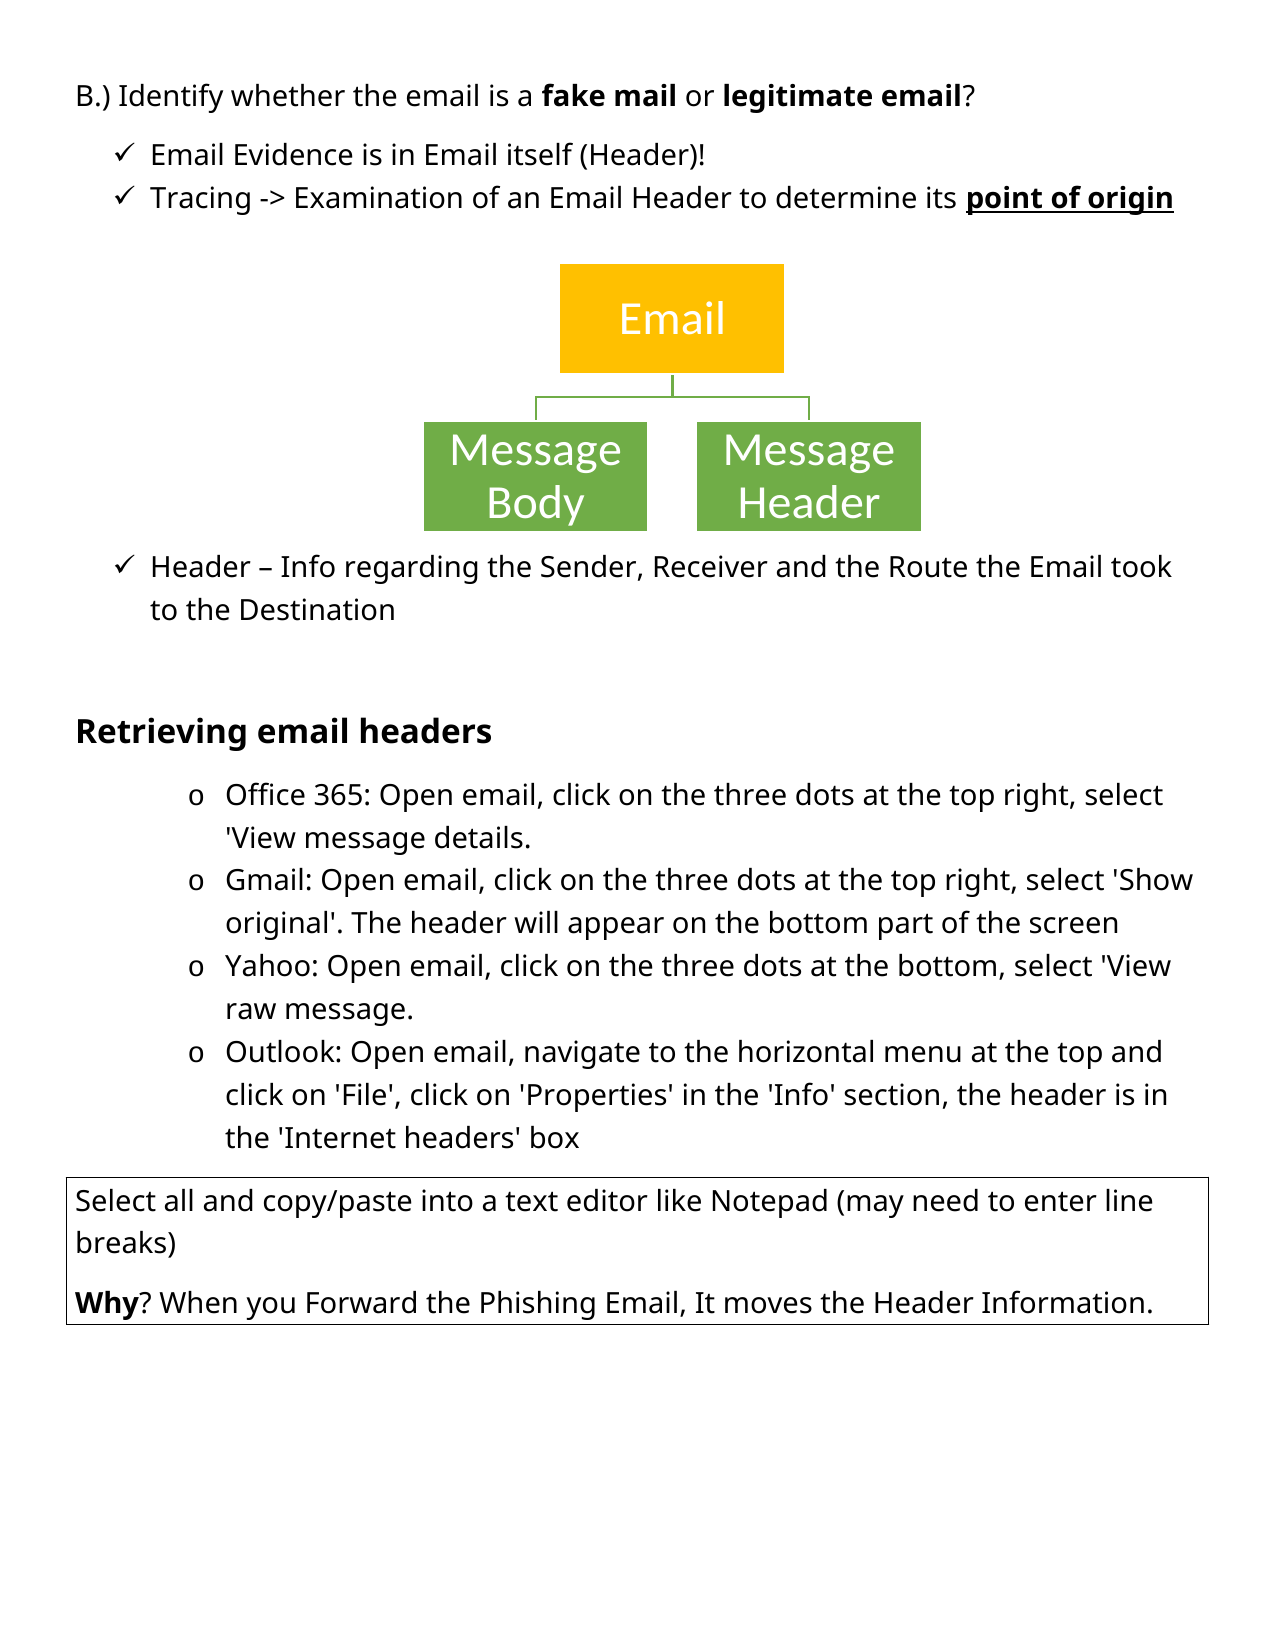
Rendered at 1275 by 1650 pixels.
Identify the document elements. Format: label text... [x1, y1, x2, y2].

list Outlook: Open email, navigate to the horizontal menu at the top and click on 'File', click on 'Properties' in the 'Info' section, the header is in the 'Internet headers' box [187, 1031, 1200, 1157]
list Tracing -> Examination of an Email Header to determine its point of origin [112, 177, 1200, 217]
text Retrieving email headers [75, 708, 1200, 754]
list Yahoo: Open email, click on the three dots at the bottom, select 'View raw message. [187, 946, 1200, 1028]
text Why? When you Forward the Phishing Email, It moves the Header Information. [67, 1279, 1208, 1324]
text Select all and copy/paste into a text editor like Notepad (may need to enter line breaks) [67, 1178, 1208, 1262]
list Office 365: Open email, click on the three dots at the top right, select 'View message details. [187, 774, 1200, 857]
list Gmail: Open email, click on the three dots at the top right, select 'Show original'. The header will appear on the bottom part of the screen [187, 860, 1200, 942]
list Email Evidence is in Email itself (Header)! [112, 134, 1200, 174]
text B.) Identify whether the email is a fake mail or legitimate email? [75, 75, 1200, 115]
list Header – Info regarding the Sender, Receiver and the Route the Email took to the Destination [112, 546, 1200, 629]
